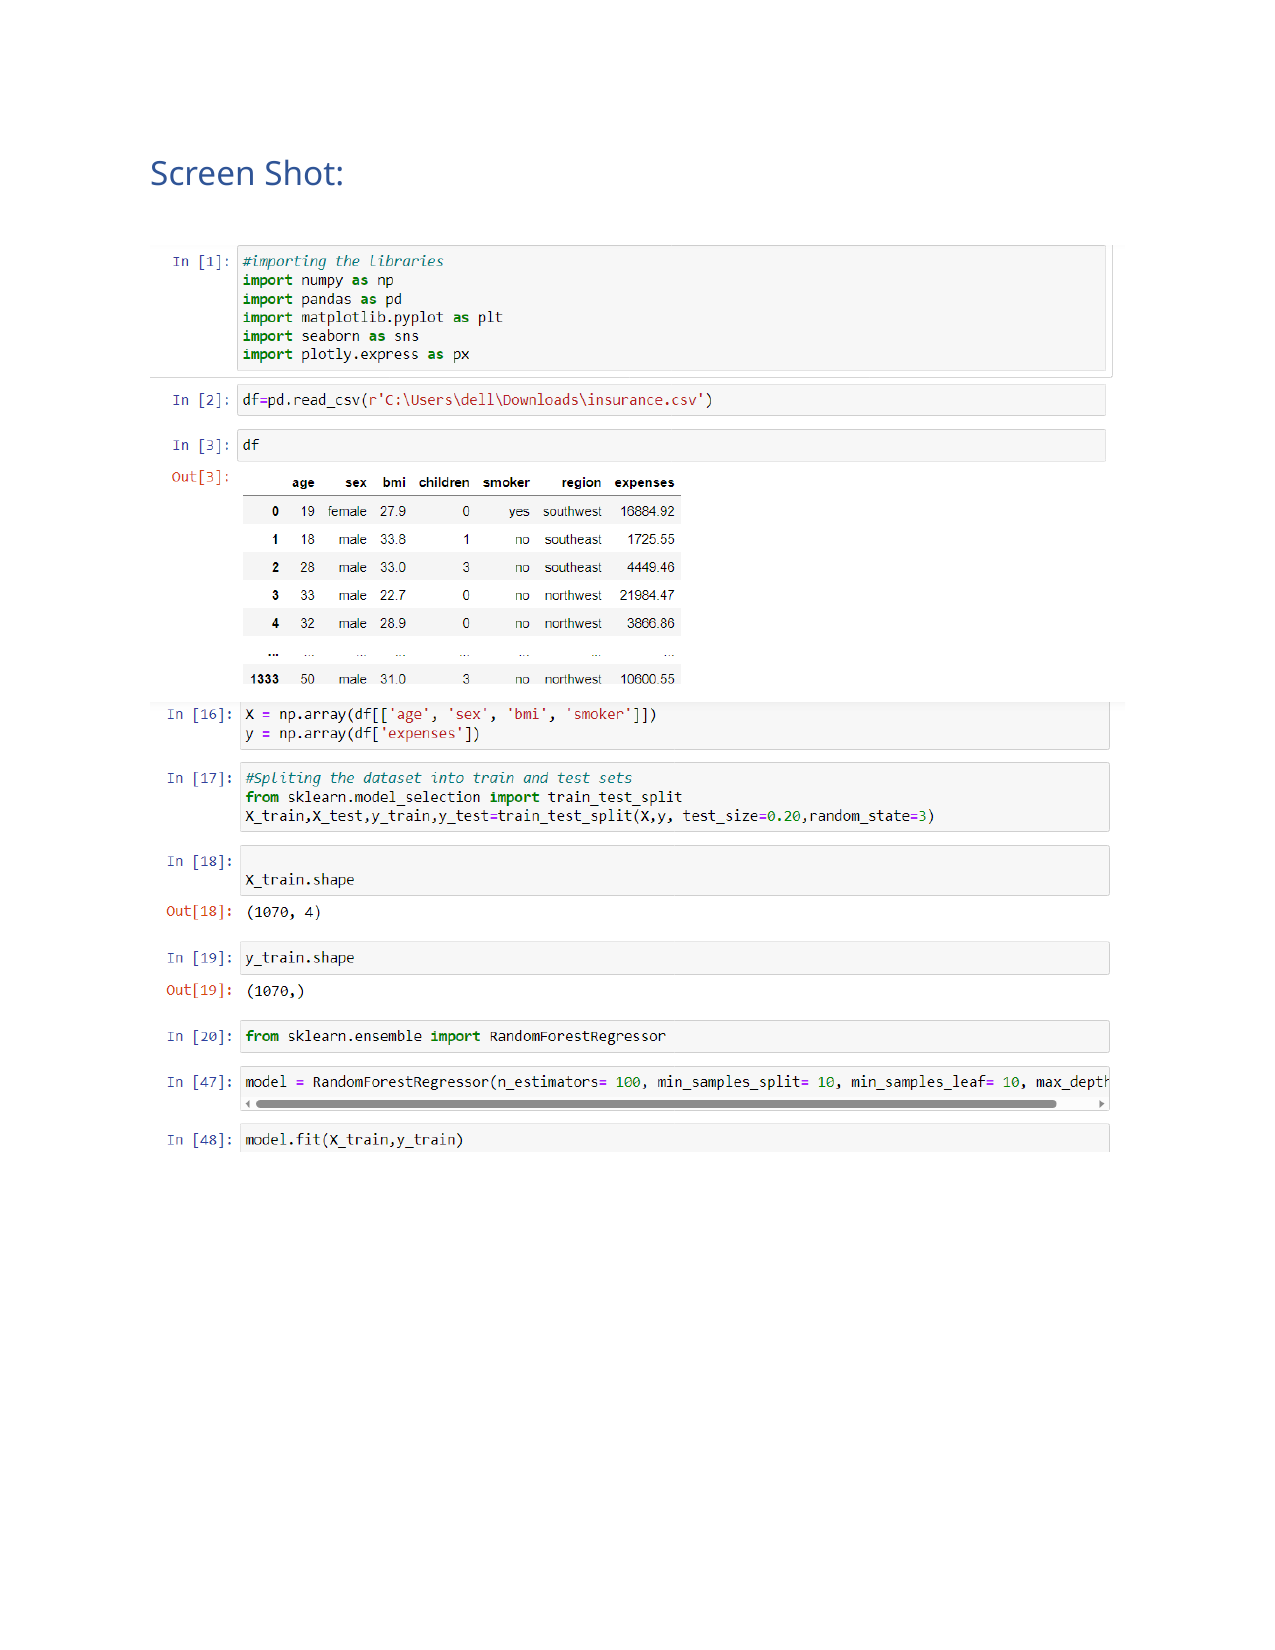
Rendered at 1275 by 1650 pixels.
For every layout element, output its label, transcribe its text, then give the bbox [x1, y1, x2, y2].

subtitle Screen Shot: [150, 150, 1125, 195]
picture [150, 245, 1125, 684]
picture [150, 702, 1125, 1152]
